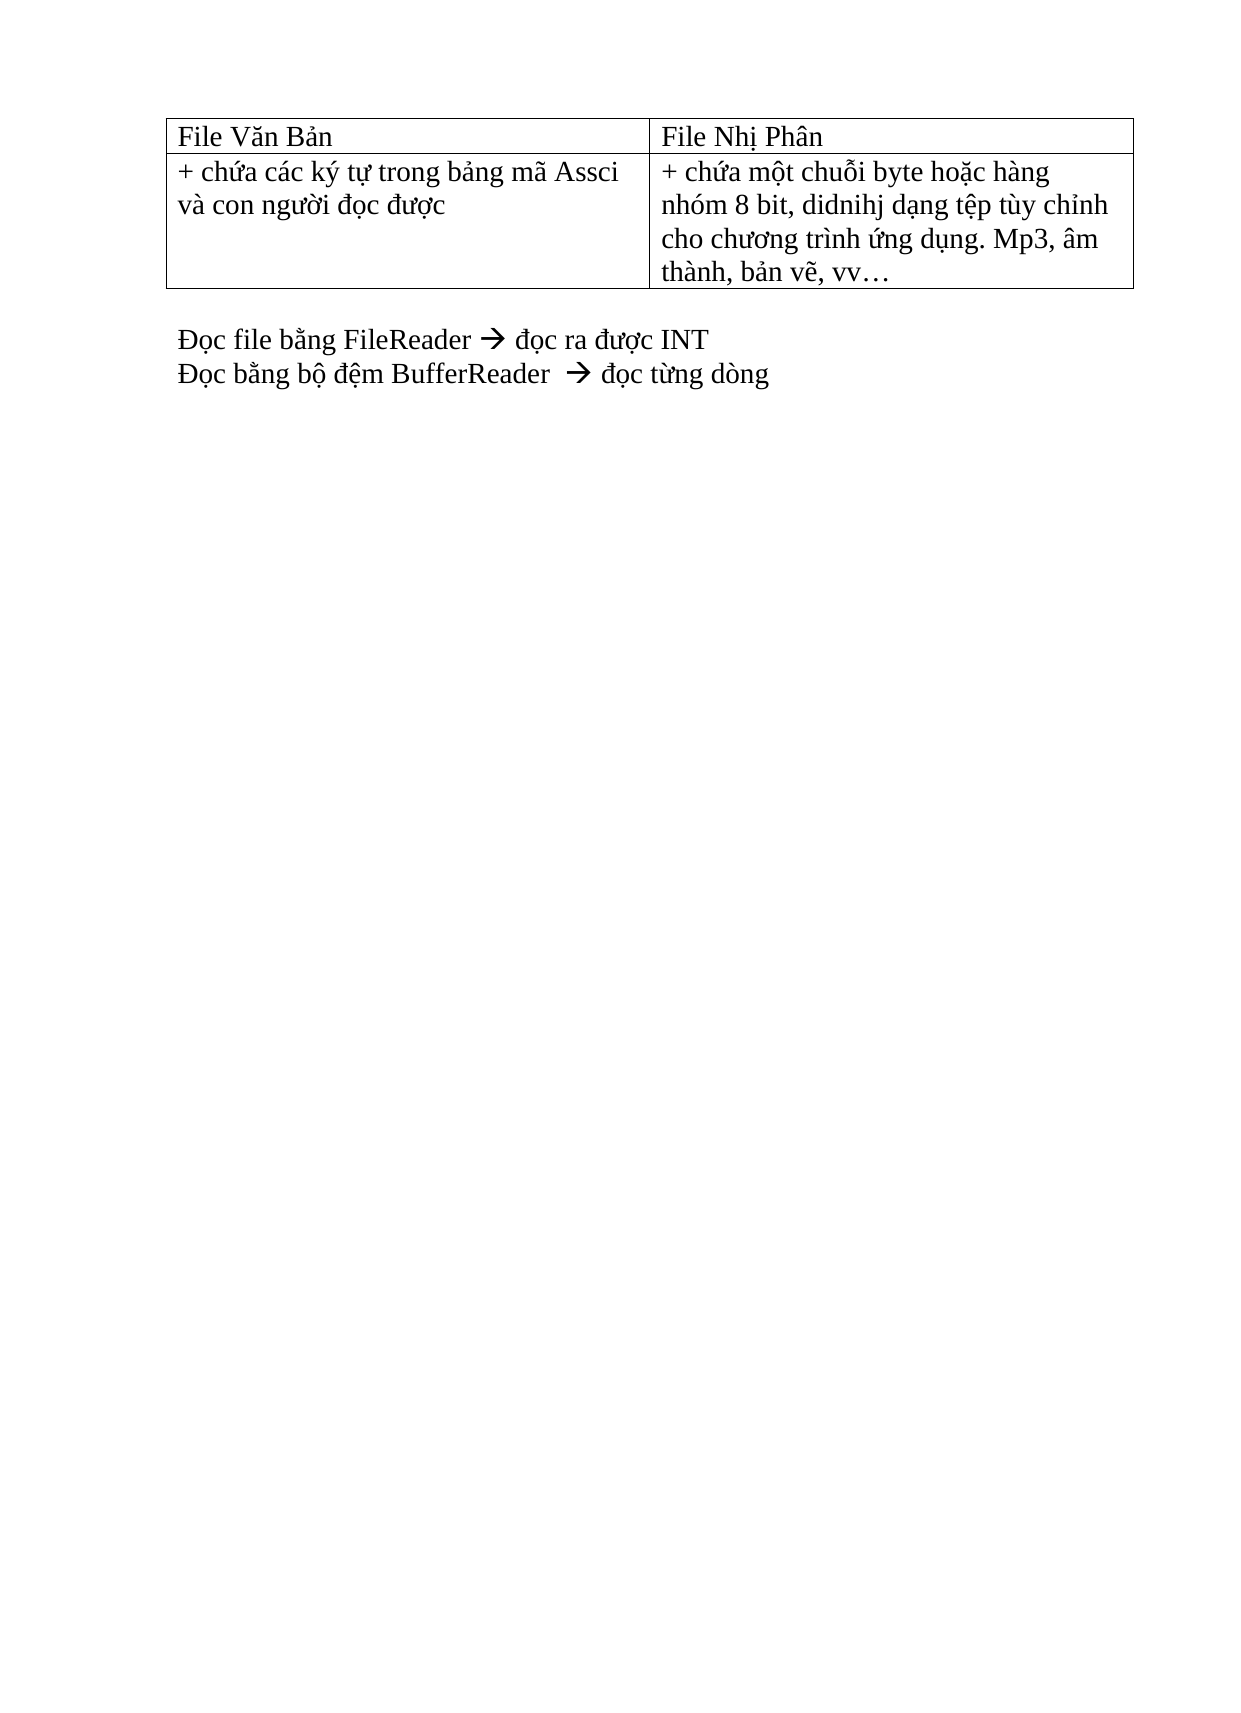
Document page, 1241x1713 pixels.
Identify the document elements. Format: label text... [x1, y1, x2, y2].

table_cell + chứa các ký tự trong bảng mã Assci và con người đọc được [167, 154, 649, 288]
text Đọc bằng bộ đệm BufferReader đọc từng dòng [177, 356, 1122, 390]
table_cell + chứa một chuỗi byte hoặc hàng nhóm 8 bit, didnihj dạng tệp tùy chỉnh cho chương trình ứng dụng. Mp3, âm thành, bản vẽ, vv… [650, 154, 1133, 288]
text Đọc file bằng FileReader đọc ra được INT [177, 322, 1122, 356]
table_header File Nhị Phân [650, 119, 1133, 153]
table_header File Văn Bản [167, 119, 649, 153]
